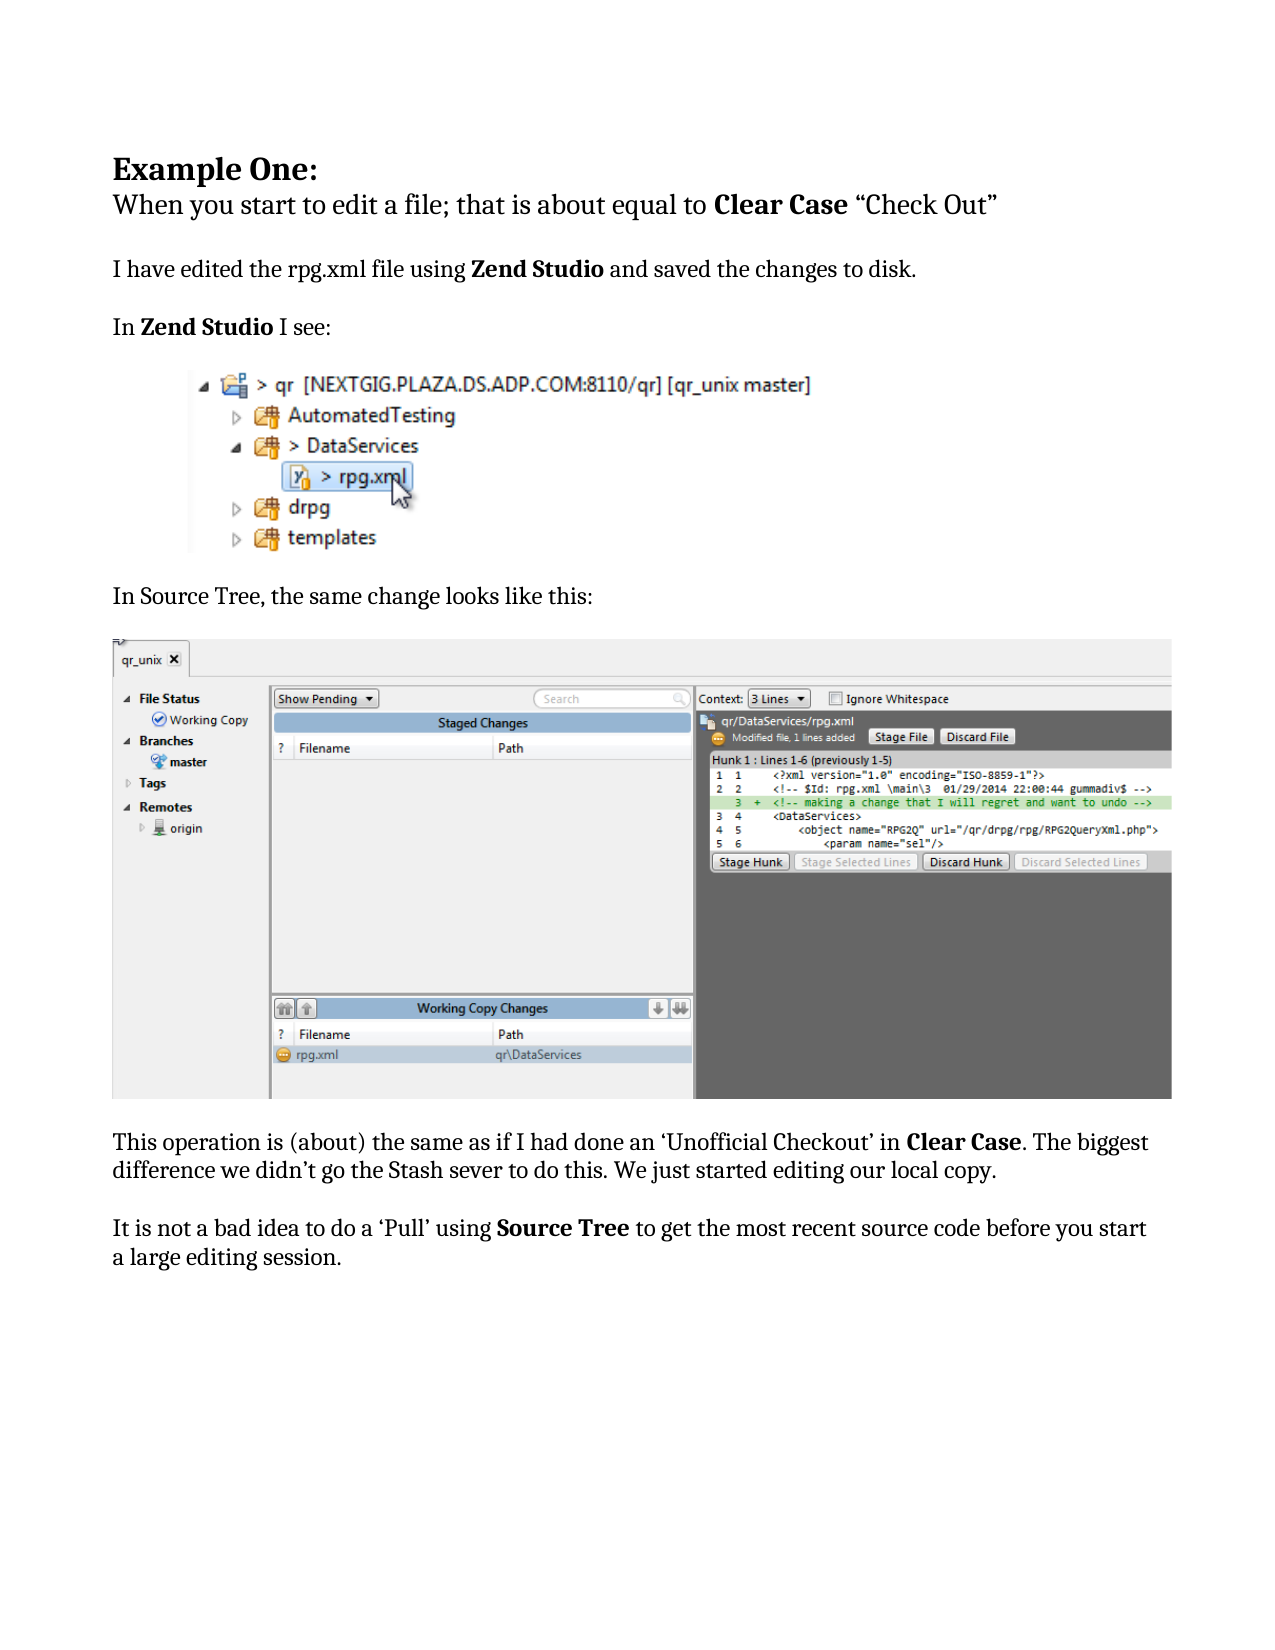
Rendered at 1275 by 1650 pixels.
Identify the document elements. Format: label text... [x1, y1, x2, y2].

text In Zend Studio I see: [112, 313, 1162, 342]
text I have edited the rpg.xml file using Zend Studio and saved the changes to disk. [112, 255, 1162, 284]
picture [112, 639, 1172, 1099]
text This operation is (about) the same as if I had done an ‘Unofficial Checkout’ in Clear Case. The biggest difference we didn’t go the Stash sever to do this. We just started editing our local copy. [112, 1127, 1162, 1185]
text It is not a bad idea to do a ‘Pull’ using Source Tree to get the most recent source code before you start a large editing session. [112, 1214, 1162, 1271]
text When you start to edit a file; that is about equal to Clear Case “Check Out” [112, 188, 1162, 222]
text In Source Tree, the same change looks like this: [112, 582, 1162, 610]
text Example One: [112, 150, 1162, 188]
picture [187, 370, 862, 553]
